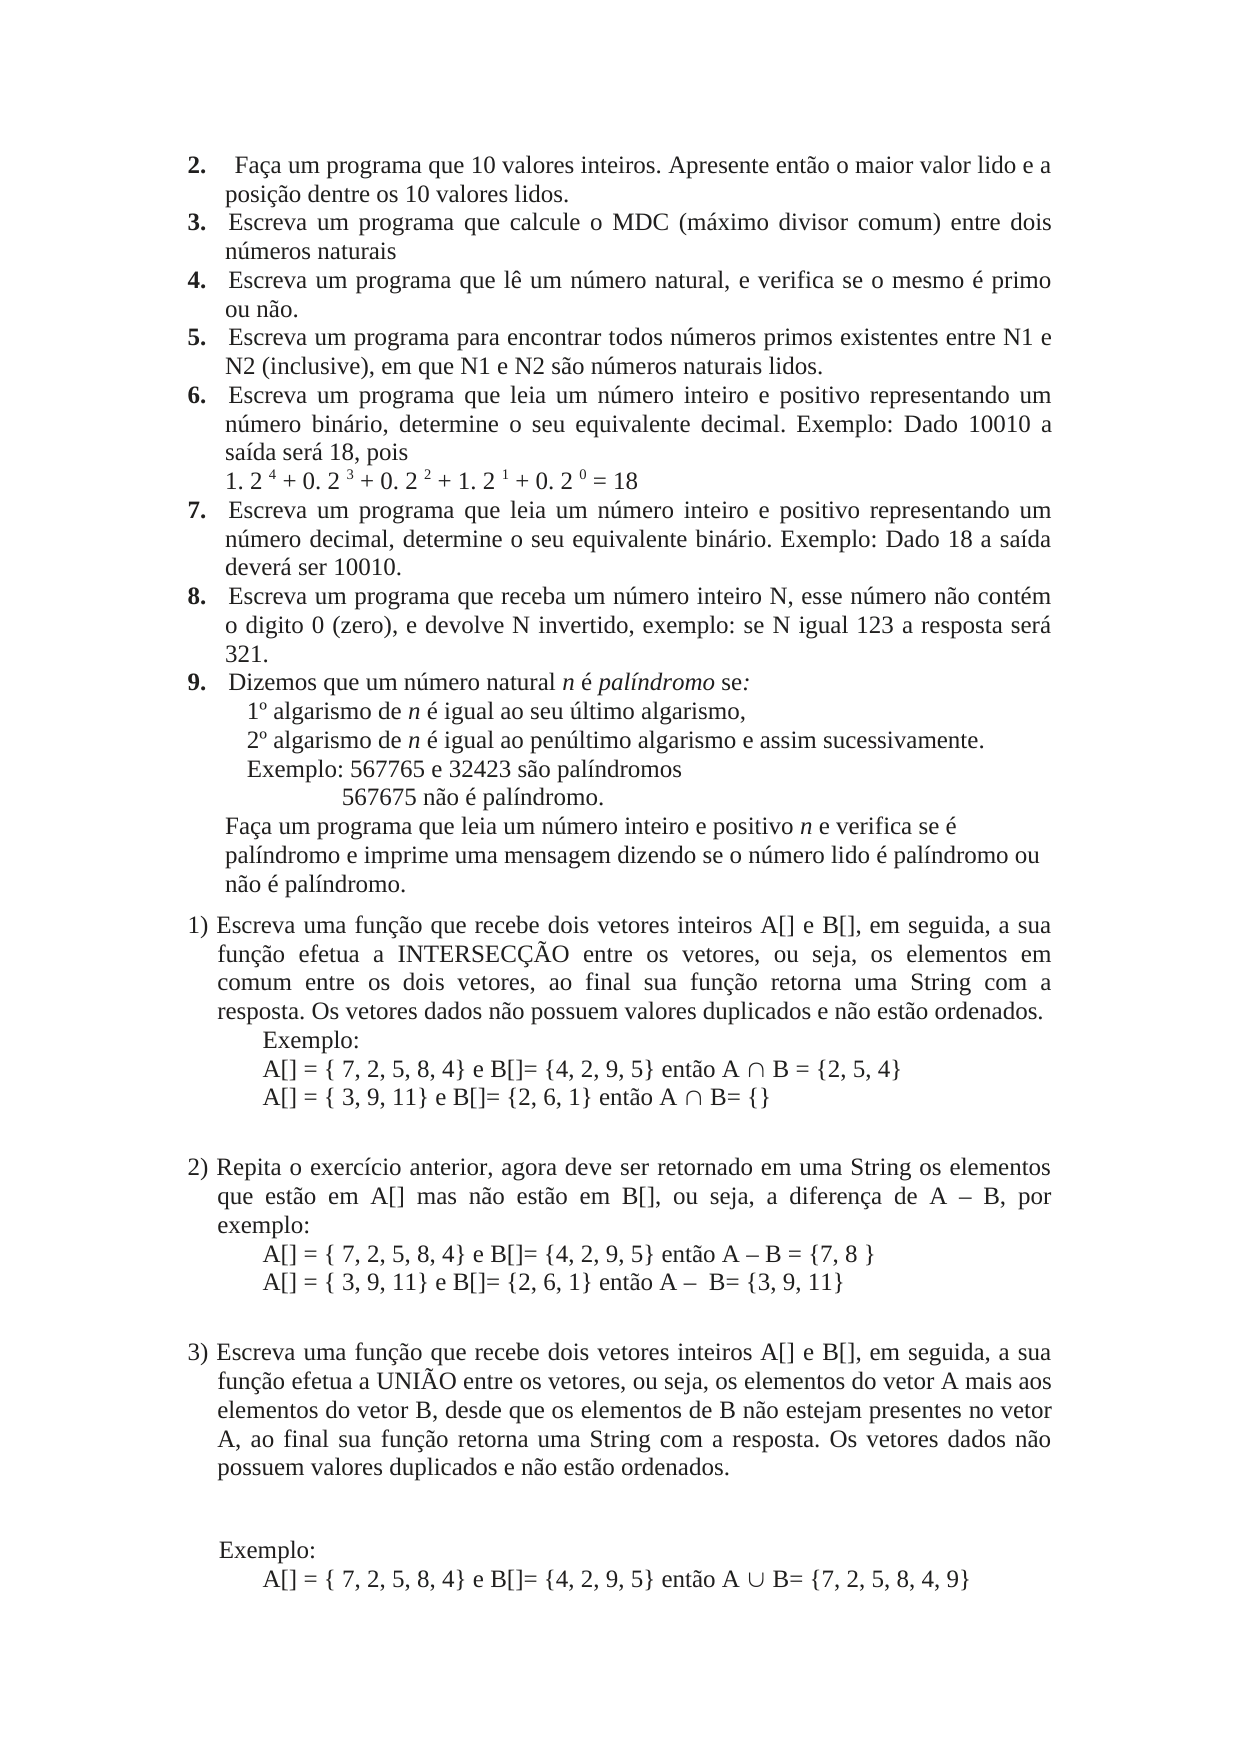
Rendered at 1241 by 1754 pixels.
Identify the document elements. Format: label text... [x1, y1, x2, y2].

text 1. 2 4 + 0. 2 3 + 0. 2 2 + 1. 2 1 + 0. 2 0 = 18 [187, 466, 1053, 495]
text 3) Escreva uma função que recebe dois vetores inteiros A[] e B[], em seguida, a sua função efetua a UNIÃO entre os vetores, ou seja, os elementos do vetor A mais aos elementos do vetor B, desde que os elementos de B não estejam presentes no vetor A, ao final sua função retorna uma String com a resposta. Os vetores dados não possuem valores duplicados e não estão ordenados. [187, 1337, 1053, 1481]
text 2º algarismo de n é igual ao penúltimo algarismo e assim sucessivamente. [217, 725, 1053, 754]
text Exemplo: [187, 1535, 1053, 1564]
text 5. Escreva um programa para encontrar todos números primos existentes entre N1 e N2 (inclusive), em que N1 e N2 são números naturais lidos. [187, 322, 1053, 380]
text 2. Faça um programa que 10 valores inteiros. Apresente então o maior valor lido e a posição dentre os 10 valores lidos. [187, 150, 1053, 207]
text Exemplo: [187, 1025, 1053, 1054]
text 1º algarismo de n é igual ao seu último algarismo, [217, 696, 1053, 725]
text 567675 não é palíndromo. [335, 782, 1053, 811]
text 3. Escreva um programa que calcule o MDC (máximo divisor comum) entre dois números naturais [187, 207, 1053, 265]
text A[] = { 3, 9, 11} e B[]= {2, 6, 1} então A – B= {3, 9, 11} [187, 1267, 1053, 1296]
text A[] = { 3, 9, 11} e B[]= {2, 6, 1} então A  B= {} [187, 1082, 1053, 1111]
text Faça um programa que leia um número inteiro e positivo n e verifica se é palíndromo e imprime uma mensagem dizendo se o número lido é palíndromo ou não é palíndromo. [225, 811, 1053, 897]
text Exemplo: 567765 e 32423 são palíndromos [217, 754, 1053, 782]
text 1) Escreva uma função que recebe dois vetores inteiros A[] e B[], em seguida, a sua função efetua a INTERSECÇÃO entre os vetores, ou seja, os elementos em comum entre os dois vetores, ao final sua função retorna uma String com a resposta. Os vetores dados não possuem valores duplicados e não estão ordenados. [187, 910, 1053, 1025]
text 7. Escreva um programa que leia um número inteiro e positivo representando um número decimal, determine o seu equivalente binário. Exemplo: Dado 18 a saída deverá ser 10010. [187, 495, 1053, 581]
text 8. Escreva um programa que receba um número inteiro N, esse número não contém o digito 0 (zero), e devolve N invertido, exemplo: se N igual 123 a resposta será 321. [187, 581, 1053, 667]
text 9. Dizemos que um número natural n é palíndromo se: [187, 667, 1053, 696]
text 2) Repita o exercício anterior, agora deve ser retornado em uma String os elementos que estão em A[] mas não estão em B[], ou seja, a diferença de A – B, por exemplo: [187, 1152, 1053, 1239]
text A[] = { 7, 2, 5, 8, 4} e B[]= {4, 2, 9, 5} então A  B = {2, 5, 4} [187, 1054, 1053, 1082]
text A[] = { 7, 2, 5, 8, 4} e B[]= {4, 2, 9, 5} então A – B = {7, 8 } [187, 1239, 1053, 1267]
text A[] = { 7, 2, 5, 8, 4} e B[]= {4, 2, 9, 5} então A  B= {7, 2, 5, 8, 4, 9} [187, 1564, 1053, 1592]
text 4. Escreva um programa que lê um número natural, e verifica se o mesmo é primo ou não. [187, 265, 1053, 322]
text 6. Escreva um programa que leia um número inteiro e positivo representando um número binário, determine o seu equivalente decimal. Exemplo: Dado 10010 a saída será 18, pois [187, 380, 1053, 466]
